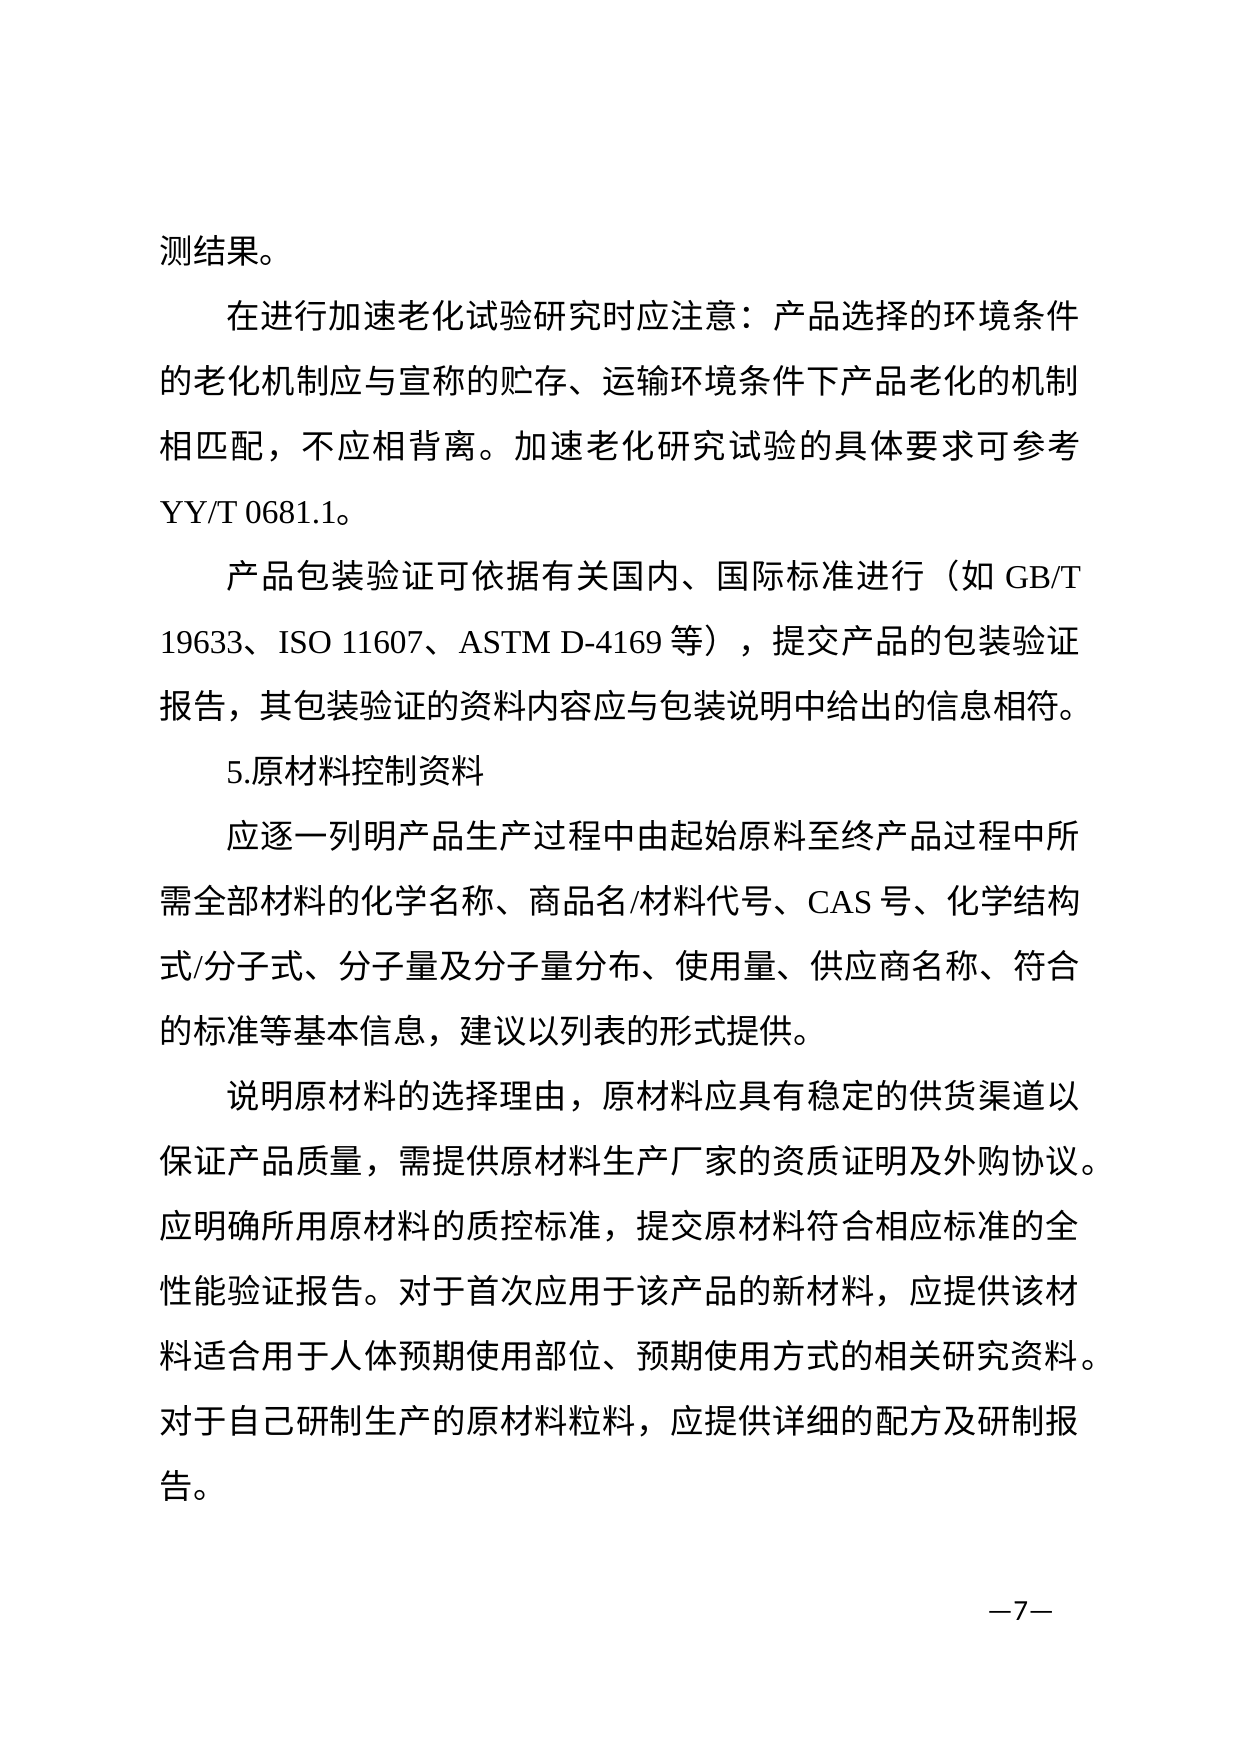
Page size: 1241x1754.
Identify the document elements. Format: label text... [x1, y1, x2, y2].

text 在进行加速老化试验研究时应注意：产品选择的环境条件的老化机制应与宣称的贮存、运输环境条件下产品老化的机制相匹配，不应相背离。加速老化研究试验的具体要求可参考YY/T 0681.1。 [159, 282, 1081, 542]
text 5.原材料控制资料 [159, 737, 1081, 802]
text 应逐一列明产品生产过程中由起始原料至终产品过程中所需全部材料的化学名称、商品名/材料代号、CAS号、化学结构式/分子式、分子量及分子量分布、使用量、供应商名称、符合的标准等基本信息，建议以列表的形式提供。 [159, 802, 1081, 1062]
text 产品包装验证可依据有关国内、国际标准进行（如GB/T 19633、ISO 11607、ASTM D-4169等），提交产品的包装验证报告，其包装验证的资料内容应与包装说明中给出的信息相符。 [159, 542, 1081, 737]
text 说明原材料的选择理由，原材料应具有稳定的供货渠道以保证产品质量，需提供原材料生产厂家的资质证明及外购协议。应明确所用原材料的质控标准，提交原材料符合相应标准的全性能验证报告。对于首次应用于该产品的新材料，应提供该材料适合用于人体预期使用部位、预期使用方式的相关研究资料。对于自己研制生产的原材料粒料，应提供详细的配方及研制报告。 [159, 1062, 1081, 1517]
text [159, 217, 1081, 282]
